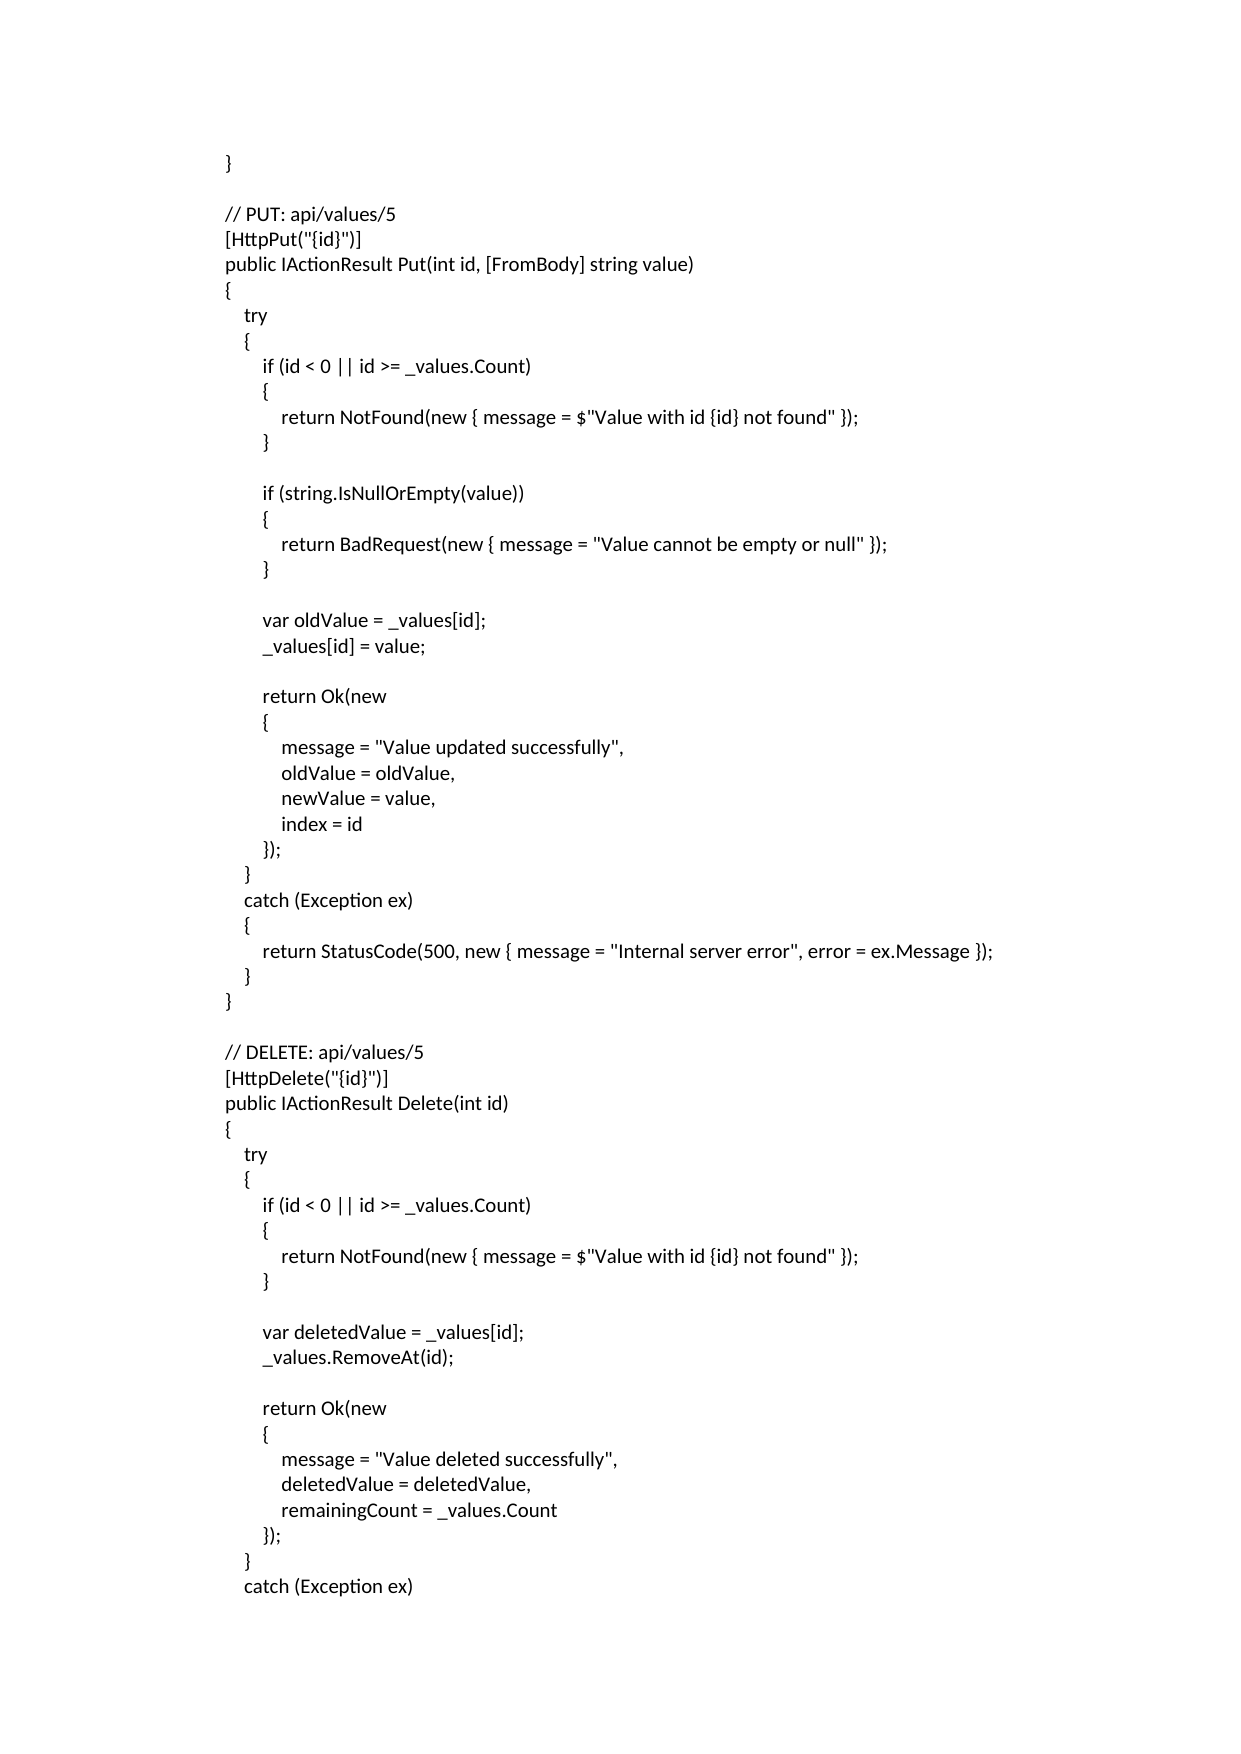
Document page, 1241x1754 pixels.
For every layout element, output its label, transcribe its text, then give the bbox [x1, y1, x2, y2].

text catch (Exception ex) [187, 887, 1053, 912]
text remainingCount = _values.Count [187, 1497, 1053, 1522]
text if (id < 0 || id >= _values.Count) [187, 353, 1053, 379]
text } [187, 862, 1053, 887]
text { [187, 506, 1053, 531]
text return Ok(new [187, 684, 1053, 709]
text { [187, 1116, 1053, 1141]
text { [187, 1421, 1053, 1446]
text } [187, 963, 1053, 989]
text if (string.IsNullOrEmpty(value)) [187, 480, 1053, 506]
text } [187, 429, 1053, 455]
text index = id [187, 811, 1053, 836]
text { [187, 328, 1053, 353]
text [HttpPut("{id}")] [187, 226, 1053, 252]
text message = "Value deleted successfully", [187, 1446, 1053, 1472]
text if (id < 0 || id >= _values.Count) [187, 1192, 1053, 1217]
text return BadRequest(new { message = "Value cannot be empty or null" }); [187, 531, 1053, 557]
text return Ok(new [187, 1395, 1053, 1421]
text var oldValue = _values[id]; [187, 607, 1053, 633]
text return StatusCode(500, new { message = "Internal server error", error = ex.Message }); [187, 938, 1053, 963]
text { [187, 912, 1053, 938]
text { [187, 379, 1053, 404]
text public IActionResult Put(int id, [FromBody] string value) [187, 252, 1053, 277]
text deletedValue = deletedValue, [187, 1472, 1053, 1497]
text _values[id] = value; [187, 633, 1053, 658]
text message = "Value updated successfully", [187, 734, 1053, 760]
text oldValue = oldValue, [187, 760, 1053, 785]
text { [187, 709, 1053, 734]
text }); [187, 1522, 1053, 1548]
text } [187, 150, 1053, 175]
text newValue = value, [187, 785, 1053, 811]
text } [187, 989, 1053, 1014]
text // DELETE: api/values/5 [187, 1039, 1053, 1065]
text { [187, 277, 1053, 302]
text return NotFound(new { message = $"Value with id {id} not found" }); [187, 404, 1053, 429]
text catch (Exception ex) [187, 1573, 1053, 1599]
text { [187, 1217, 1053, 1243]
text }); [187, 836, 1053, 862]
text _values.RemoveAt(id); [187, 1344, 1053, 1370]
text } [187, 1548, 1053, 1573]
text // PUT: api/values/5 [187, 201, 1053, 226]
text [HttpDelete("{id}")] [187, 1065, 1053, 1090]
text } [187, 1268, 1053, 1294]
text { [187, 1167, 1053, 1192]
text try [187, 302, 1053, 328]
text try [187, 1141, 1053, 1167]
text return NotFound(new { message = $"Value with id {id} not found" }); [187, 1243, 1053, 1268]
text public IActionResult Delete(int id) [187, 1090, 1053, 1116]
text var deletedValue = _values[id]; [187, 1319, 1053, 1344]
text } [187, 557, 1053, 582]
